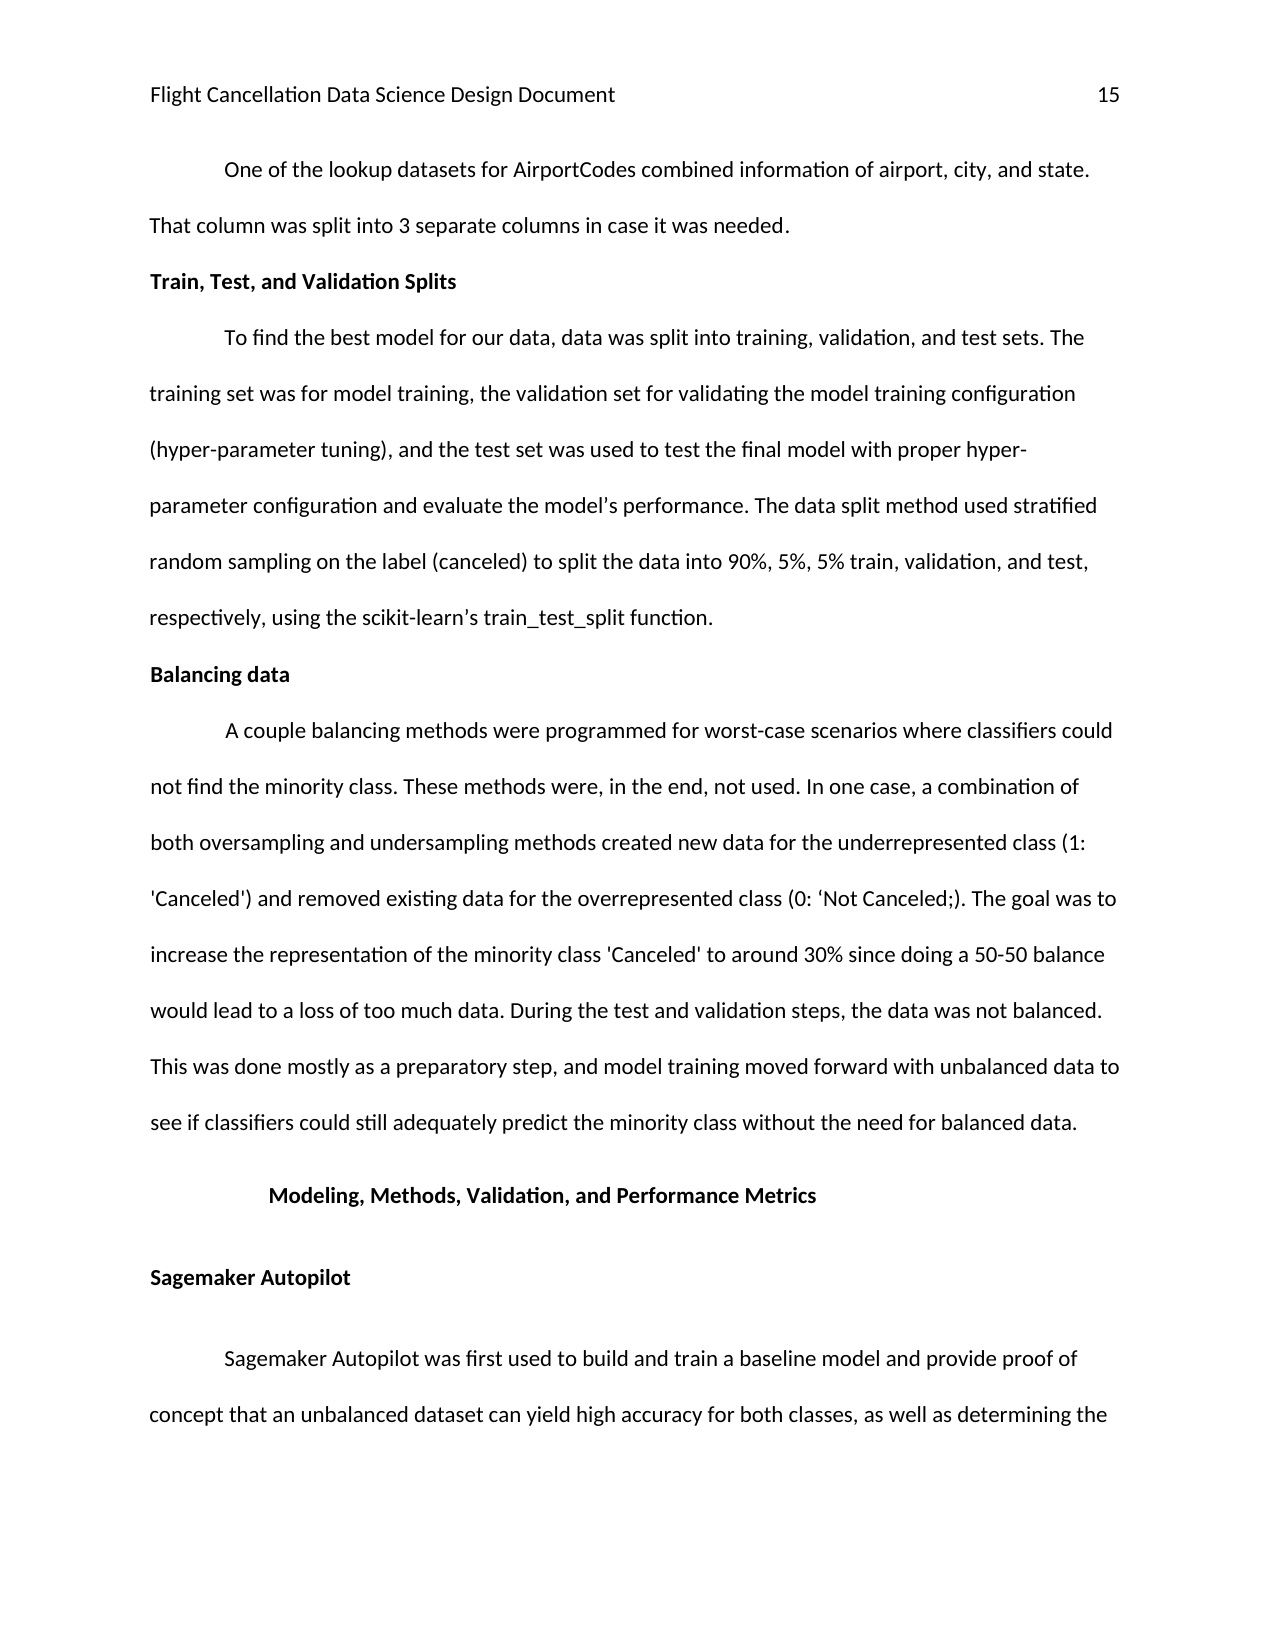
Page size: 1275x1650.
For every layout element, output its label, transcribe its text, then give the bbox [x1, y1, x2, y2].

text To find the best model for our data, data was split into training, validation, and test sets. The training set was for model training, the validation set for validating the model training configuration (hyper-parameter tuning), and the test set was used to test the final model with proper hyper-parameter configuration and evaluate the model’s performance. The data split method used stratified random sampling on the label (canceled) to split the data into 90%, 5%, 5% train, validation, and test, respectively, using the scikit-learn’s train_test_split function. [149, 323, 1125, 631]
text One of the lookup datasets for AirportCodes combined information of airport, city, and state. That column was split into 3 separate columns in case it was needed. [149, 155, 1125, 239]
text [149, 1344, 1125, 1429]
subtitle Modeling, Methods, Validation, and Performance Metrics [150, 1181, 935, 1209]
subtitle Sagemaker Autopilot [150, 1263, 935, 1291]
subtitle Balancing data [150, 660, 935, 688]
text A couple balancing methods were programmed for worst-case scenarios where classifiers could not find the minority class. These methods were, in the end, not used. In one case, a combination of both oversampling and undersampling methods created new data for the underrepresented class (1: 'Canceled') and removed existing data for the overrepresented class (0: ‘Not Canceled;). The goal was to increase the representation of the minority class 'Canceled' to around 30% since doing a 50-50 balance would lead to a loss of too much data. During the test and validation steps, the data was not balanced. This was done mostly as a preparatory step, and model training moved forward with unbalanced data to see if classifiers could still adequately predict the minority class without the need for balanced data. [150, 716, 1125, 1136]
subtitle Train, Test, and Validation Splits [150, 267, 935, 295]
